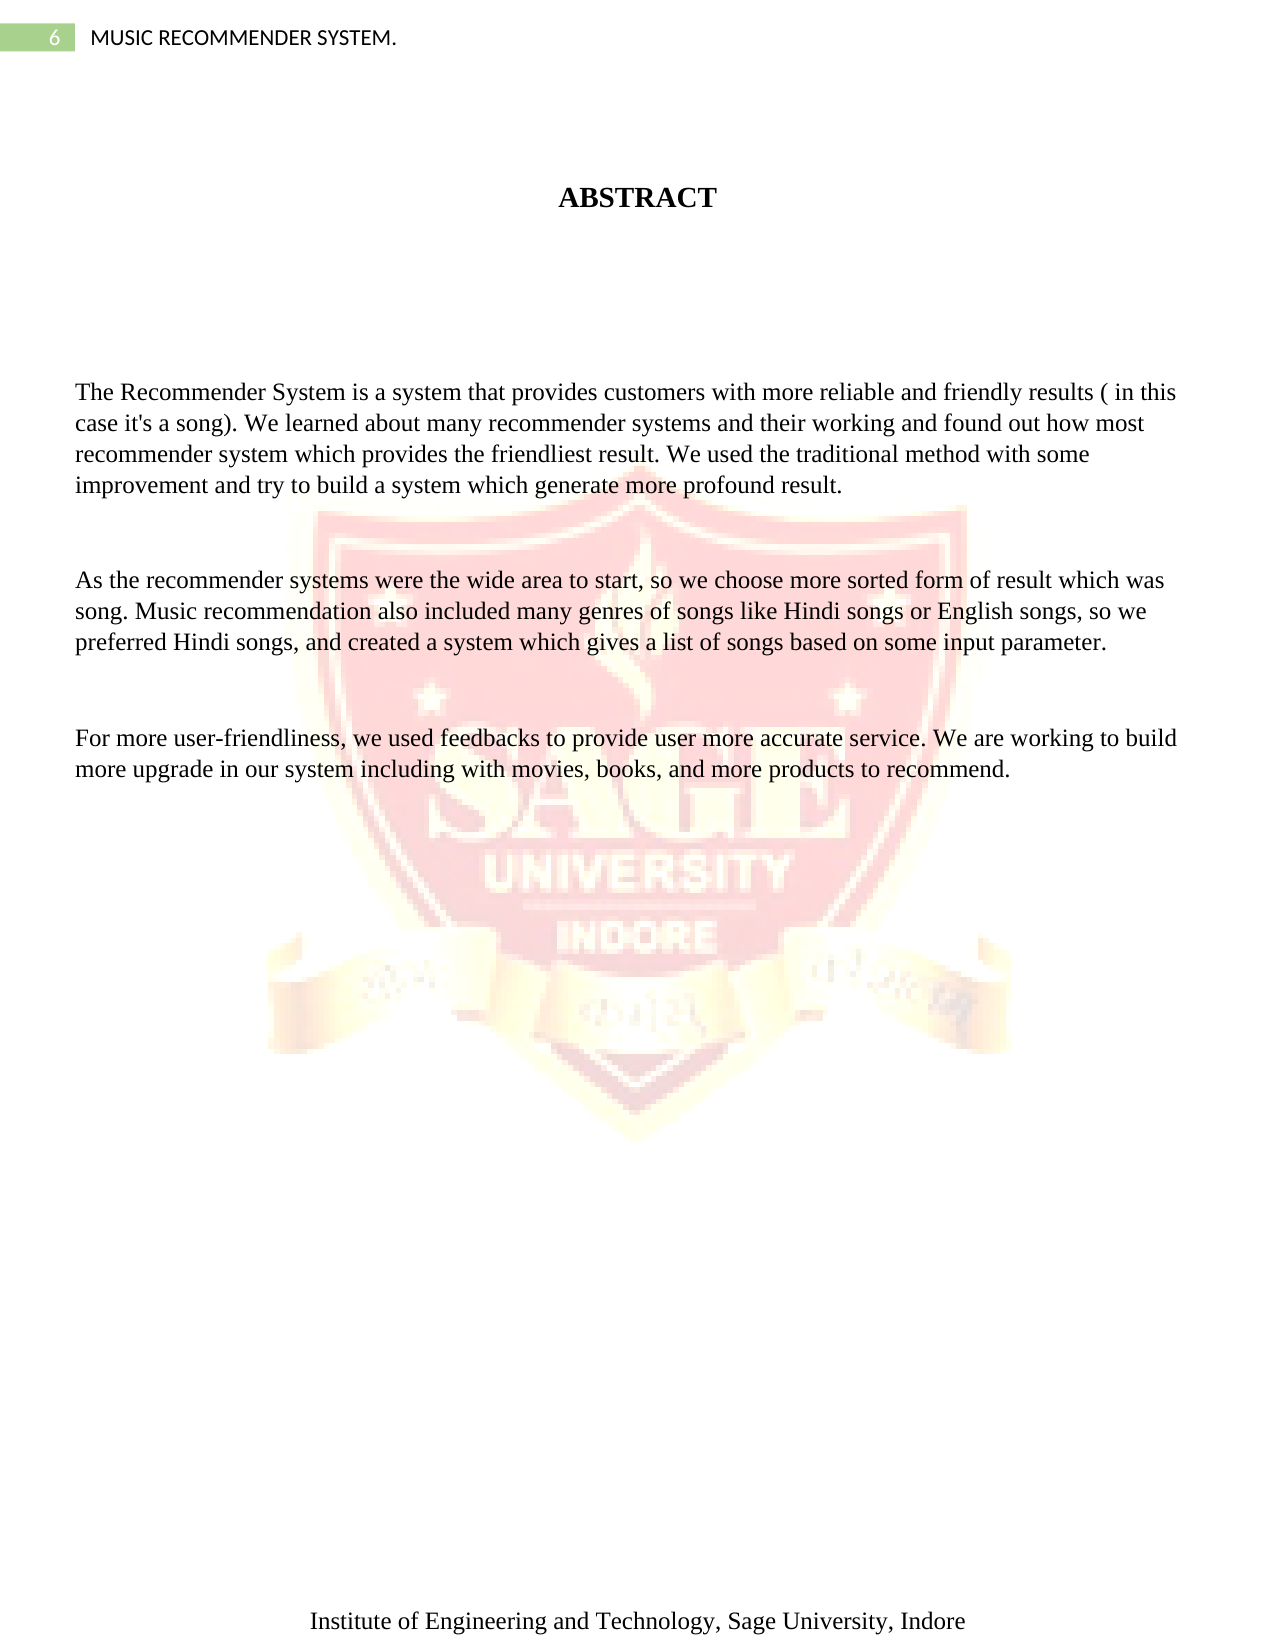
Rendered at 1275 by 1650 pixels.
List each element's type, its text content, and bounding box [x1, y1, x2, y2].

text The Recommender System is a system that provides customers with more reliable and friendly results ( in this case it's a song). We learned about many recommender systems and their working and found out how most recommender system which provides the friendliest result. We used the traditional method with some improvement and try to build a system which generate more profound result. [75, 377, 1200, 498]
text ABSTRACT [75, 181, 1200, 214]
text As the recommender systems were the wide area to start, so we choose more sorted form of result which was song. Music recommendation also included many genres of songs like Hindi songs or English songs, so we preferred Hindi songs, and created a system which gives a list of songs based on some input parameter. [75, 565, 1200, 656]
text For more user-friendliness, we used feedbacks to provide user more accurate service. We are working to build more upgrade in our system including with movies, books, and more products to recommend. [75, 723, 1200, 782]
